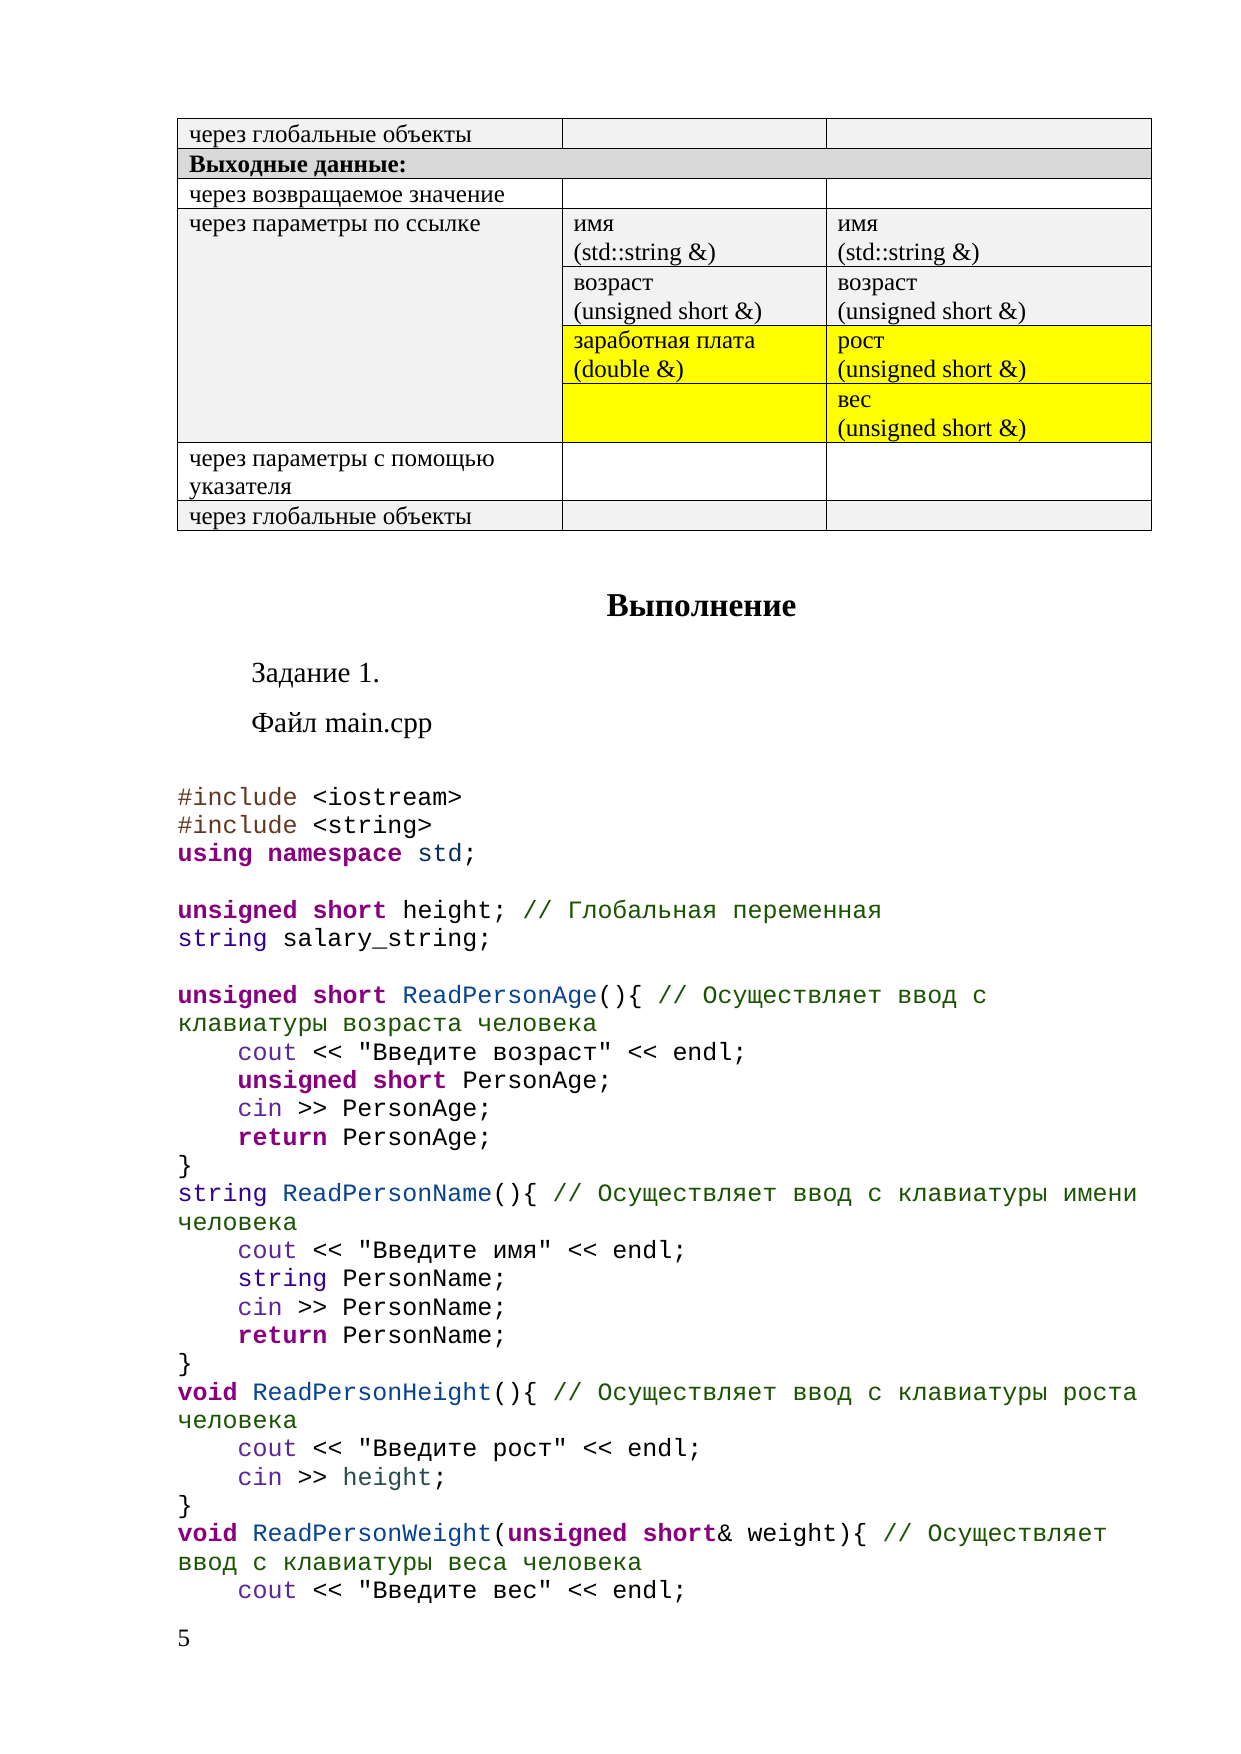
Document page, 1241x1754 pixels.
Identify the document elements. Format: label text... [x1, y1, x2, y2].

text unsigned short PersonAge; [177, 1067, 1152, 1096]
text cin >> PersonAge; [177, 1096, 1152, 1124]
table_cell [827, 119, 1151, 148]
table_cell [563, 443, 826, 500]
table_cell имя (std::string &) [827, 209, 1151, 266]
table_cell возраст (unsigned short &) [827, 267, 1151, 324]
table_cell через глобальные объекты [178, 501, 562, 530]
table_cell через глобальные объекты [178, 119, 562, 148]
table_cell через параметры с помощью указателя [178, 443, 562, 500]
text string PersonName; [177, 1266, 1152, 1294]
text } [177, 1152, 1152, 1181]
text unsigned short ReadPersonAge(){ // Осуществляет ввод с клавиатуры возраста человека [177, 982, 1152, 1039]
text void ReadPersonWeight(unsigned short& weight){ // Осуществляет ввод с клавиатуры веса человека [177, 1521, 1152, 1577]
table_cell [827, 179, 1151, 207]
text string ReadPersonName(){ // Осуществляет ввод с клавиатуры имени человека [177, 1181, 1152, 1237]
text void ReadPersonHeight(){ // Осуществляет ввод с клавиатуры роста человека [177, 1379, 1152, 1436]
text cout << "Введите рост" << endl; [177, 1436, 1152, 1464]
text } [177, 1351, 1152, 1379]
text cin >> height; [177, 1464, 1152, 1492]
text #include <string> [177, 812, 1152, 841]
text cout << "Введите имя" << endl; [177, 1237, 1152, 1266]
table_cell возраст (unsigned short &) [563, 267, 826, 324]
text return PersonName; [177, 1322, 1152, 1351]
table_cell через параметры по ссылке [178, 209, 562, 442]
table_cell вес (unsigned short &) [827, 384, 1151, 442]
table_cell [563, 119, 826, 148]
table_cell через возвращаемое значение [178, 179, 562, 207]
table_cell рост (unsigned short &) [827, 326, 1151, 383]
table_cell имя (std::string &) [563, 209, 826, 266]
text Задание 1. [177, 655, 1152, 688]
table_cell [827, 501, 1151, 530]
text return PersonAge; [177, 1124, 1152, 1152]
text string salary_string; [177, 926, 1152, 954]
text #include <iostream> [177, 784, 1152, 812]
table_cell [827, 443, 1151, 500]
text Файл main.cpp [177, 705, 1152, 739]
text cin >> PersonName; [177, 1294, 1152, 1322]
text unsigned short height; // Глобальная переменная [177, 897, 1152, 926]
subtitle Выполнение [177, 585, 1152, 623]
text cout << "Введите возраст" << endl; [177, 1039, 1152, 1067]
table_cell [563, 501, 826, 530]
table_cell [563, 179, 826, 207]
text } [177, 1492, 1152, 1521]
table_cell [563, 384, 826, 442]
text using namespace std; [177, 841, 1152, 869]
table_cell заработная плата (double &) [563, 326, 826, 383]
text cout << "Введите вес" << endl; [177, 1577, 1152, 1606]
table_cell Выходные данные: [178, 149, 1151, 178]
